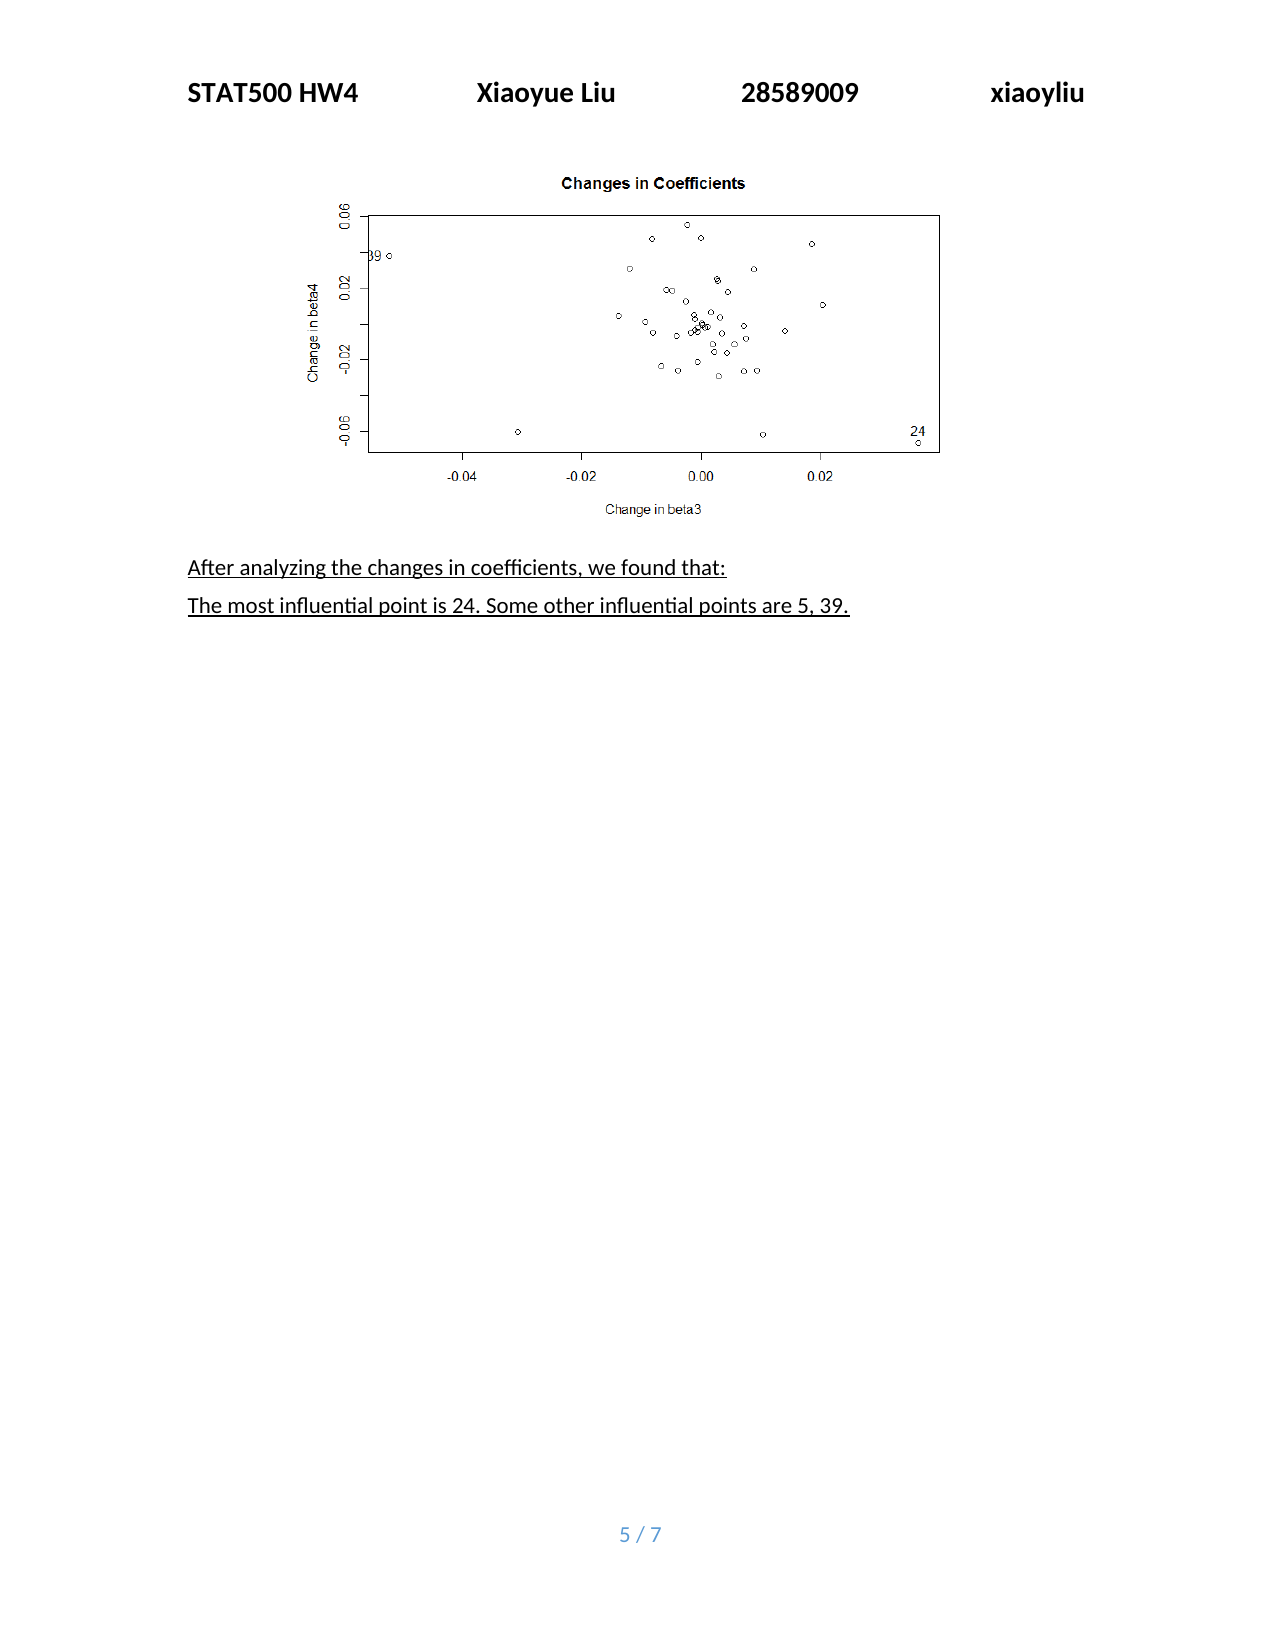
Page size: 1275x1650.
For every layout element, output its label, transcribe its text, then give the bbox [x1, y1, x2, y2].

text After analyzing the changes in coefficients, we found that: [187, 553, 1087, 581]
picture [302, 150, 973, 534]
text The most influential point is 24. Some other influential points are 5, 39. [187, 591, 1087, 619]
